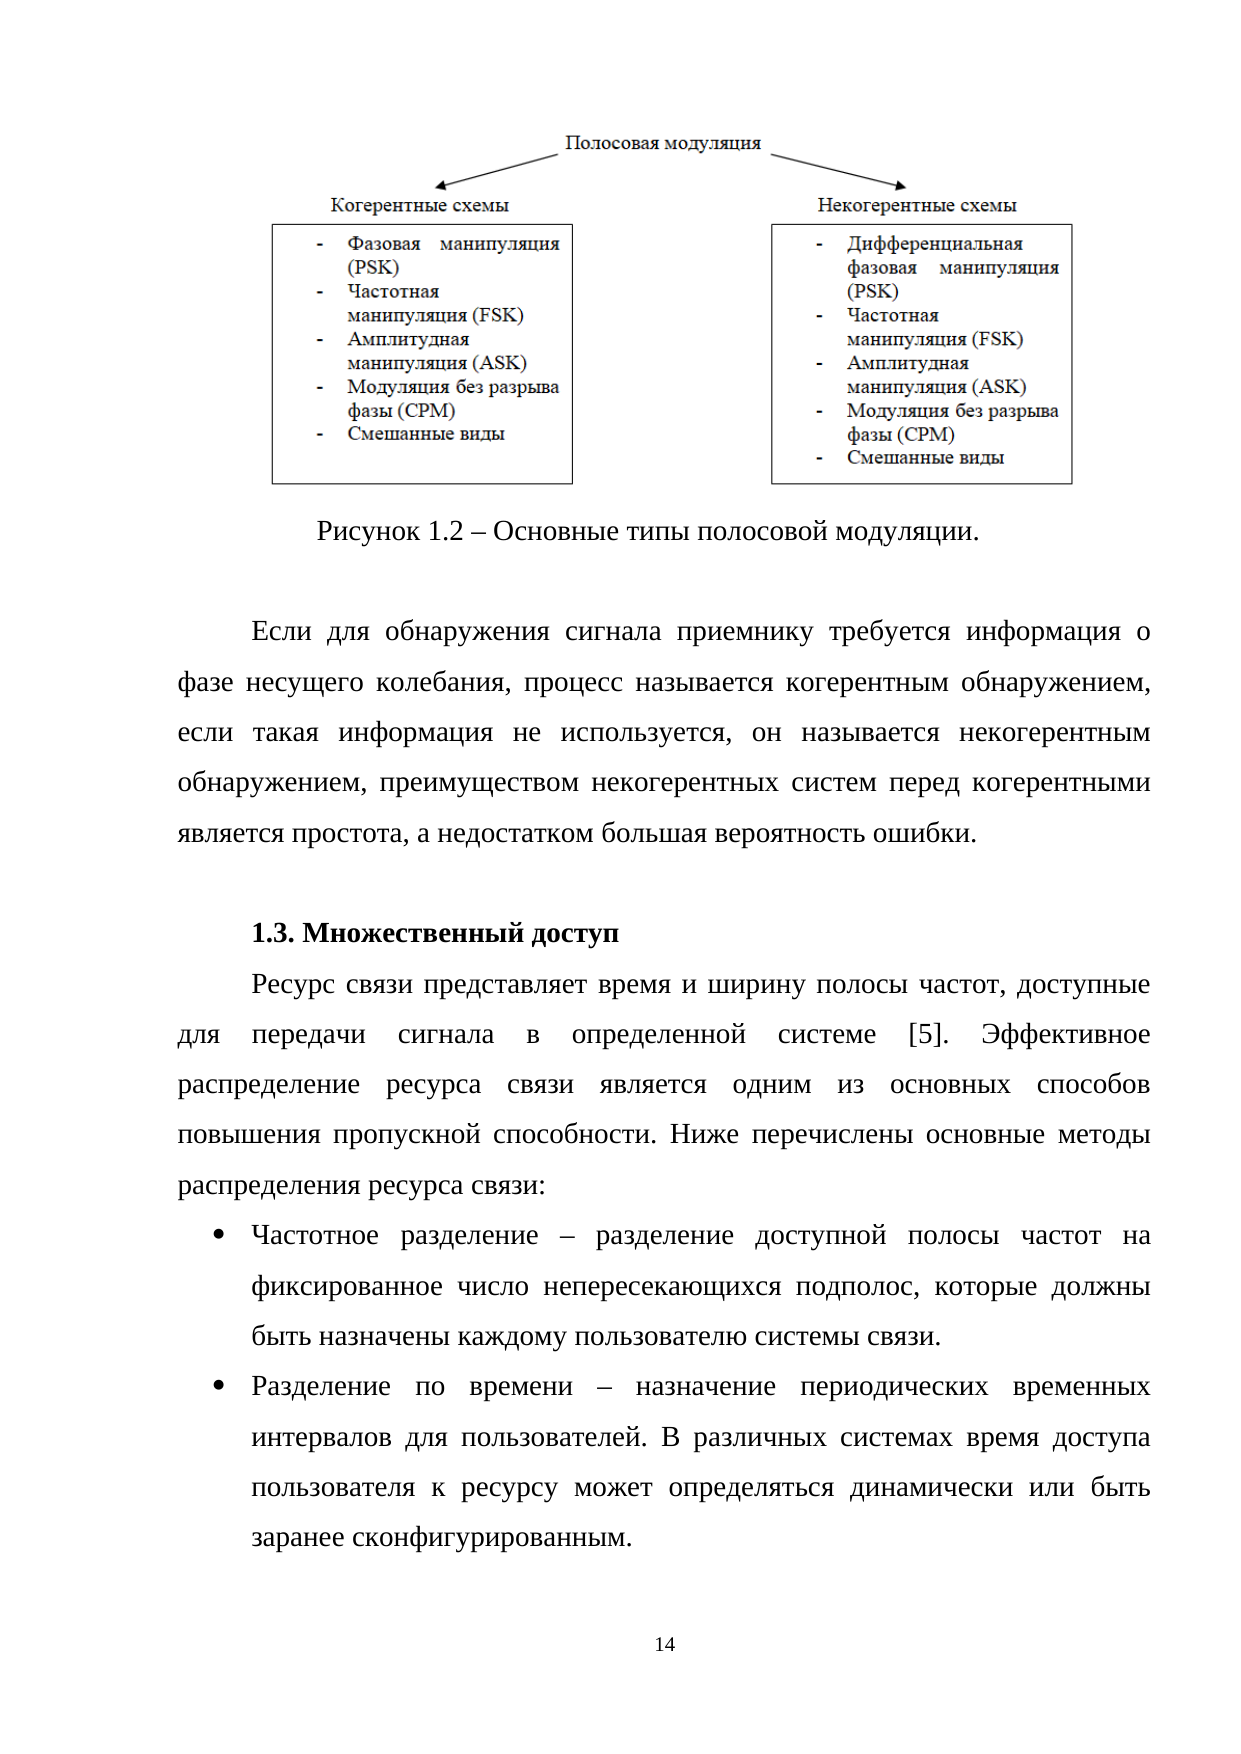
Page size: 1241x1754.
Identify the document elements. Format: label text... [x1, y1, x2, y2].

text Рисунок 1.2 – Основные типы полосовой модуляции. [71, 513, 1152, 546]
text Если для обнаружения сигнала приемнику требуется информация о фазе несущего колебания, процесс называется когерентным обнаружением, если такая информация не используется, он называется некогерентным обнаружением, преимуществом некогерентных систем перед когерентными является простота, а недостатком большая вероятность ошибки. [177, 613, 1152, 848]
text Ресурс связи представляет время и ширину полосы частот, доступные для передачи сигнала в определенной системе [5]. Эффективное распределение ресурса связи является одним из основных способов повышения пропускной способности. Ниже перечислены основные методы распределения ресурса связи: [177, 966, 1152, 1201]
text 1.3. Множественный доступ [177, 915, 1152, 949]
list Частотное разделение – разделение доступной полосы частот на фиксированное число непересекающихся подполос, которые должны быть назначены каждому пользователю системы связи. [213, 1217, 1152, 1352]
picture [251, 118, 1086, 501]
list Разделение по времени – назначение периодических временных интервалов для пользователей. В различных системах время доступа пользователя к ресурсу может определяться динамически или быть заранее сконфигурированным. [213, 1368, 1152, 1553]
